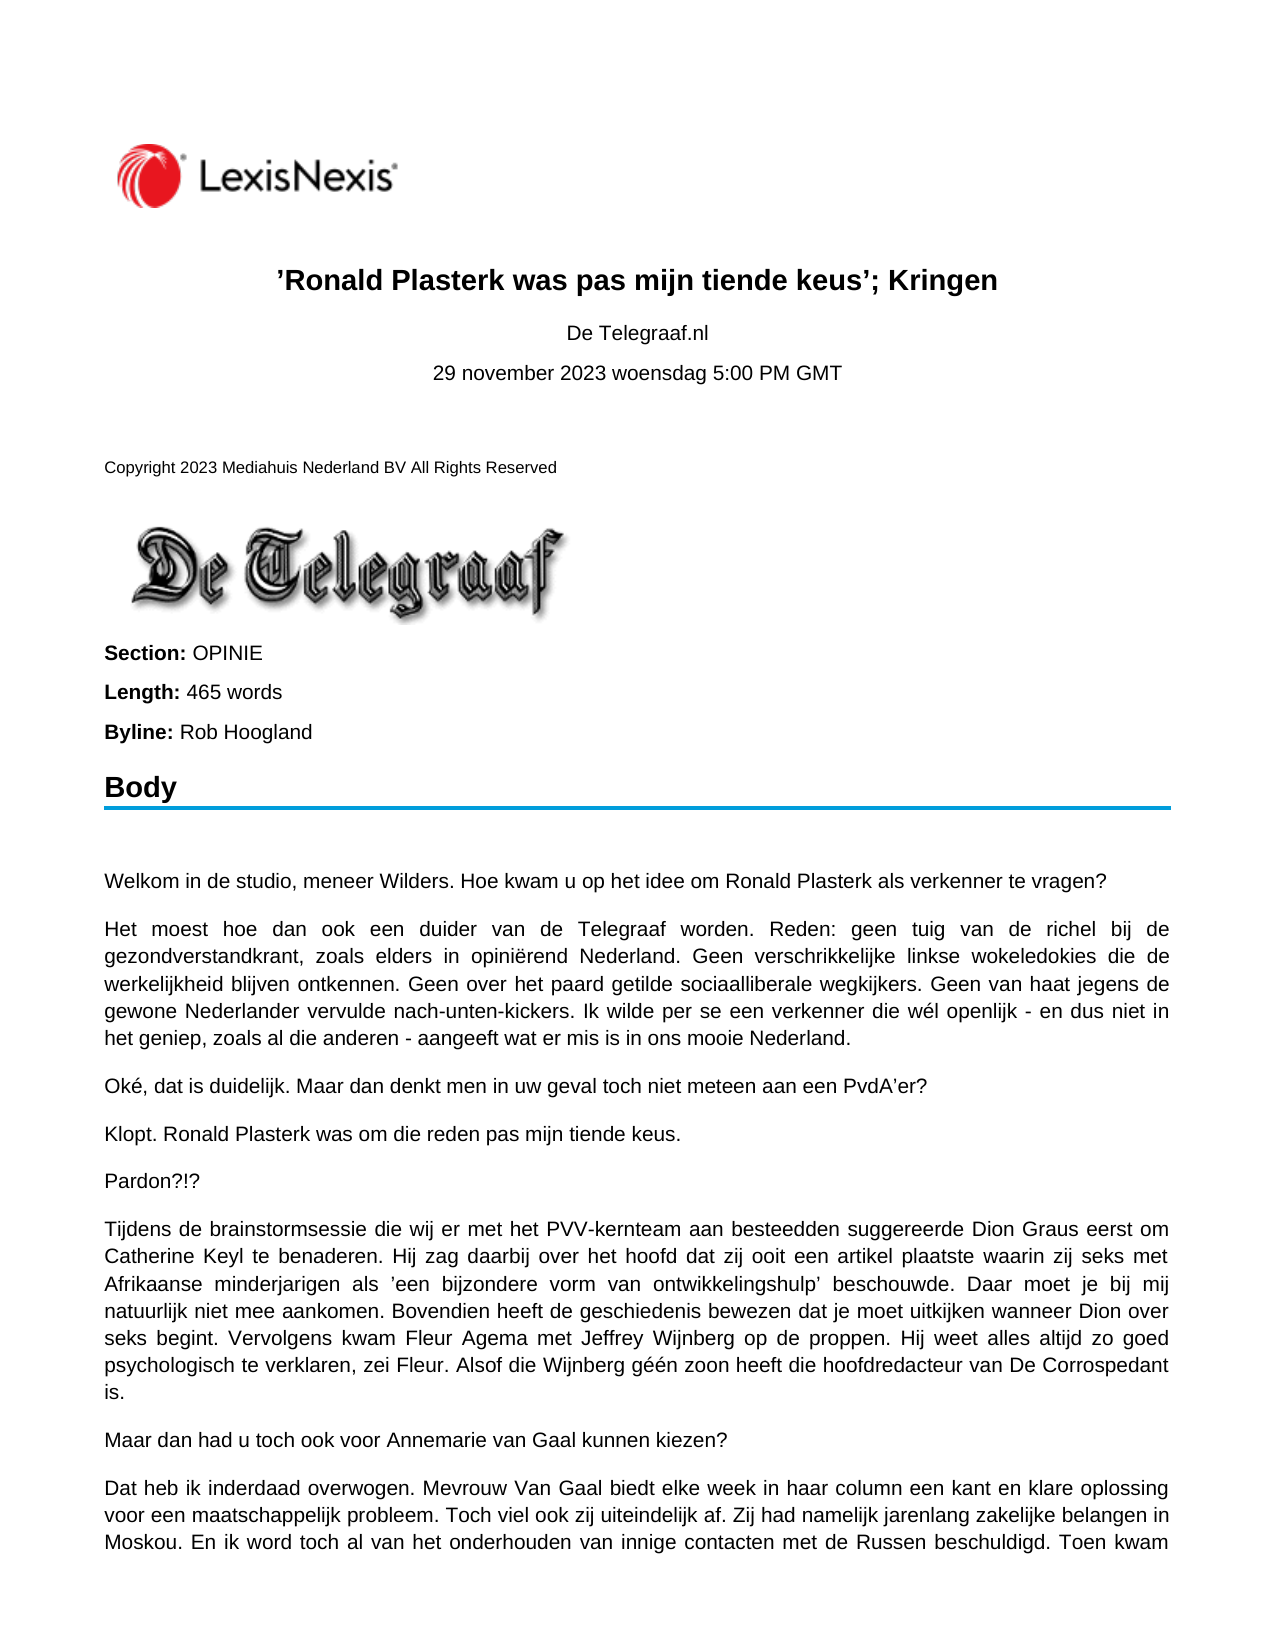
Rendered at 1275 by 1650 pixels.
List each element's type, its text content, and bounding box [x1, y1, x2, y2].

text Welkom in de studio, meneer Wilders. Hoe kwam u op het idee om Ronald Plasterk als verkenner te vragen? [104, 866, 1171, 893]
text Klopt. Ronald Plasterk was om die reden pas mijn tiende keus. [104, 1118, 1171, 1145]
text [104, 1472, 1171, 1554]
text Oké, dat is duidelijk. Maar dan denkt men in uw geval toch niet meteen aan een PvdA’er? [104, 1070, 1171, 1097]
text De Telegraaf.nl [104, 318, 1171, 345]
text Section: OPINIE [104, 637, 1171, 664]
text Maar dan had u toch ook voor Annemarie van Gaal kunnen kiezen? [104, 1424, 1171, 1452]
subtitle ’Ronald Plasterk was pas mijn tiende keus’; Kringen [104, 261, 1171, 297]
text Pardon?!? [104, 1166, 1171, 1193]
text Tijdens de brainstormsessie die wij er met het PVV-kernteam aan besteedden suggereerde Dion Graus eerst om Catherine Keyl te benaderen. Hij zag daarbij over het hoofd dat zij ooit een artikel plaatste waarin zij seks met Afrikaanse minderjarigen als ’een bijzondere vorm van ontwikkelingshulp’ beschouwde. Daar moet je bij mij natuurlijk niet mee aankomen. Bovendien heeft de geschiedenis bewezen dat je moet uitkijken wanneer Dion over seks begint. Vervolgens kwam Fleur Agema met Jeffrey Wijnberg op de proppen. Hij weet alles altijd zo goed psychologisch te verklaren, zei Fleur. Alsof die Wijnberg géén zoon heeft die hoofdredacteur van De Corrospedant is. [104, 1214, 1171, 1404]
text 29 november 2023 woensdag 5:00 PM GMT [104, 357, 1171, 384]
text Body [104, 768, 1171, 804]
text Length: 465 words [104, 677, 1171, 704]
text Het moest hoe dan ook een duider van de Telegraaf worden. Reden: geen tuig van de richel bij de gezondverstandkrant, zoals elders in opiniërend Nederland. Geen verschrikkelijke linkse wokeledokies die de werkelijkheid blijven ontkennen. Geen over het paard getilde sociaalliberale wegkijkers. Geen van haat jegens de gewone Nederlander vervulde nach-unten-kickers. Ik wilde per se een verkenner die wél openlijk - en dus niet in het geniep, zoals al die anderen - aangeeft wat er mis is in ons mooie Nederland. [104, 914, 1171, 1049]
text Copyright 2023 Mediahuis Nederland BV All Rights Reserved [104, 426, 1171, 477]
picture [104, 144, 412, 208]
text Byline: Rob Hoogland [104, 716, 1171, 743]
